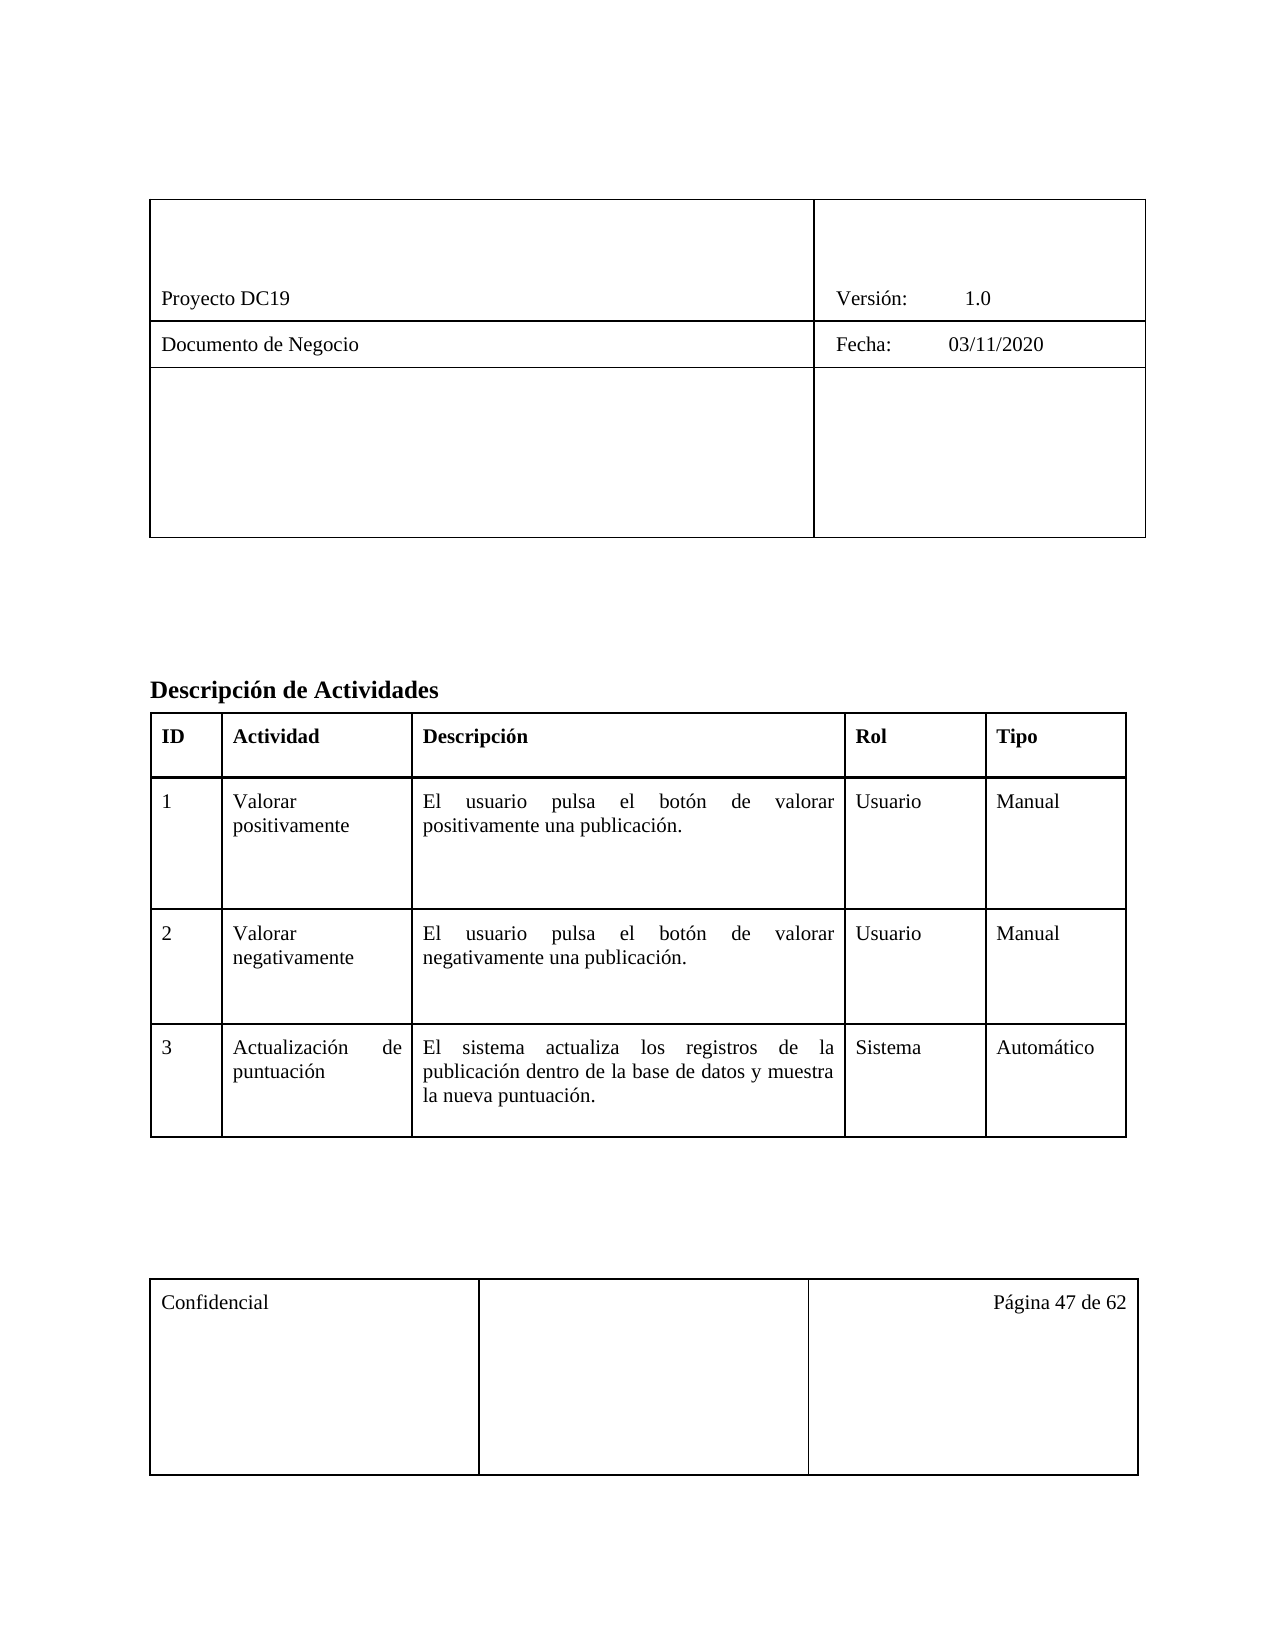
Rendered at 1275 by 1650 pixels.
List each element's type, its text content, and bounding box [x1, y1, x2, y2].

table_cell Manual [987, 910, 1125, 1023]
table_header Descripción [413, 714, 844, 776]
table_cell 2 [152, 910, 221, 1023]
table_cell Sistema [846, 1025, 985, 1136]
table_cell Actualización de puntuación [223, 1025, 411, 1136]
table_cell Valorar positivamente [223, 779, 411, 908]
table_cell Automático [987, 1025, 1125, 1136]
table_cell Manual [987, 779, 1125, 908]
table_header Actividad [223, 714, 411, 776]
table_cell Usuario [846, 910, 985, 1023]
table_header ID [152, 714, 221, 776]
table_cell Usuario [846, 779, 985, 908]
table_header Rol [846, 714, 985, 776]
table_cell 3 [152, 1025, 221, 1136]
table_cell 1 [152, 779, 221, 908]
table_cell El usuario pulsa el botón de valorar negativamente una publicación. [413, 910, 844, 1023]
subtitle Descripción de Actividades [150, 675, 1125, 703]
table_cell El sistema actualiza los registros de la publicación dentro de la base de datos y muestra la nueva puntuación. [413, 1025, 844, 1136]
table_cell Valorar negativamente [223, 910, 411, 1023]
table_header Tipo [987, 714, 1125, 776]
table_cell El usuario pulsa el botón de valorar positivamente una publicación. [413, 779, 844, 908]
